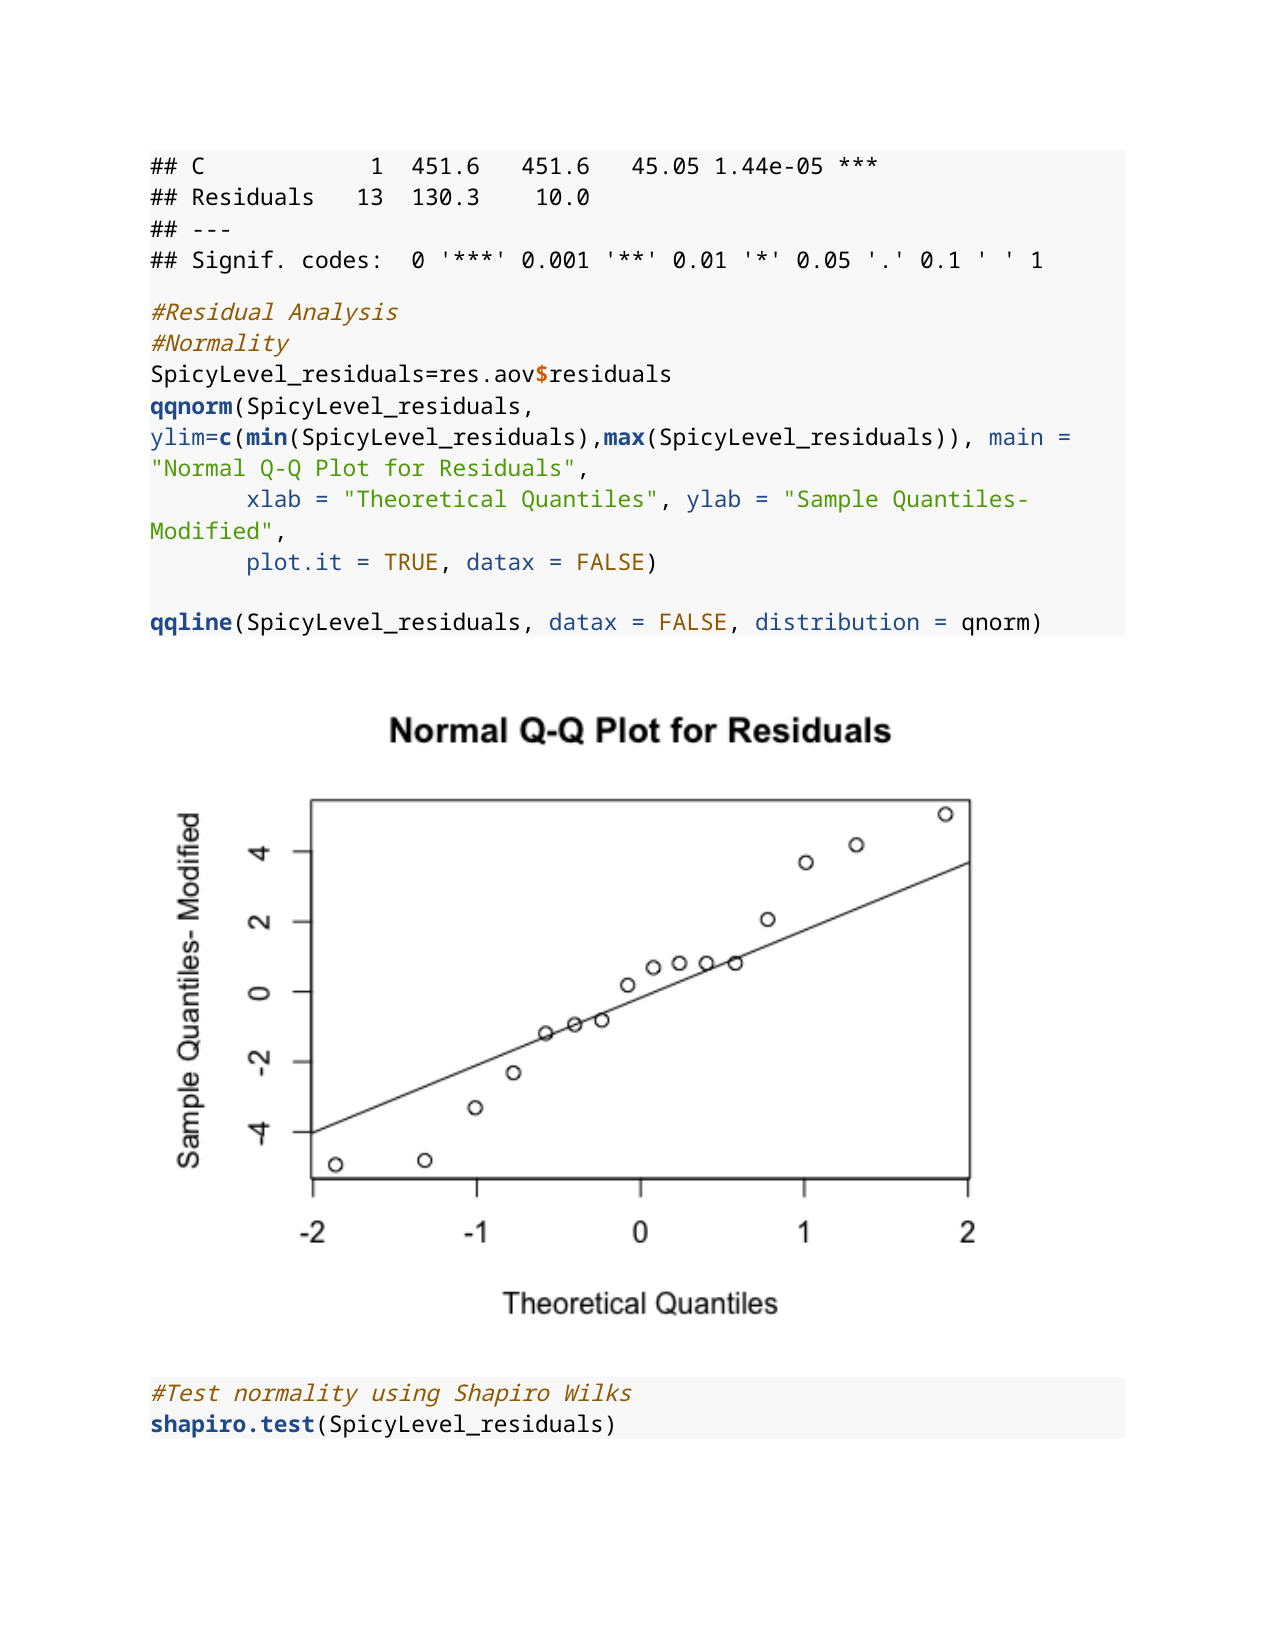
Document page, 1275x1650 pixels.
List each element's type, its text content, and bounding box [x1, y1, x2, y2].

picture [168, 657, 1044, 1358]
text #Residual Analysis #Normality SpicyLevel_residuals=res.aov$residuals qqnorm(SpicyLevel_residuals, ylim=c(min(SpicyLevel_residuals),max(SpicyLevel_residuals)), main = "Normal Q-Q Plot for Residuals", xlab = "Theoretical Quantiles", ylab = "Sample Quantiles- Modified", plot.it = TRUE, datax = FALSE) qqline(SpicyLevel_residuals, datax = FALSE, distribution = qnorm) [150, 296, 1125, 637]
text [150, 150, 1125, 275]
text #Test normality using Shapiro Wilks shapiro.test(SpicyLevel_residuals) [617, 1377, 1125, 1439]
